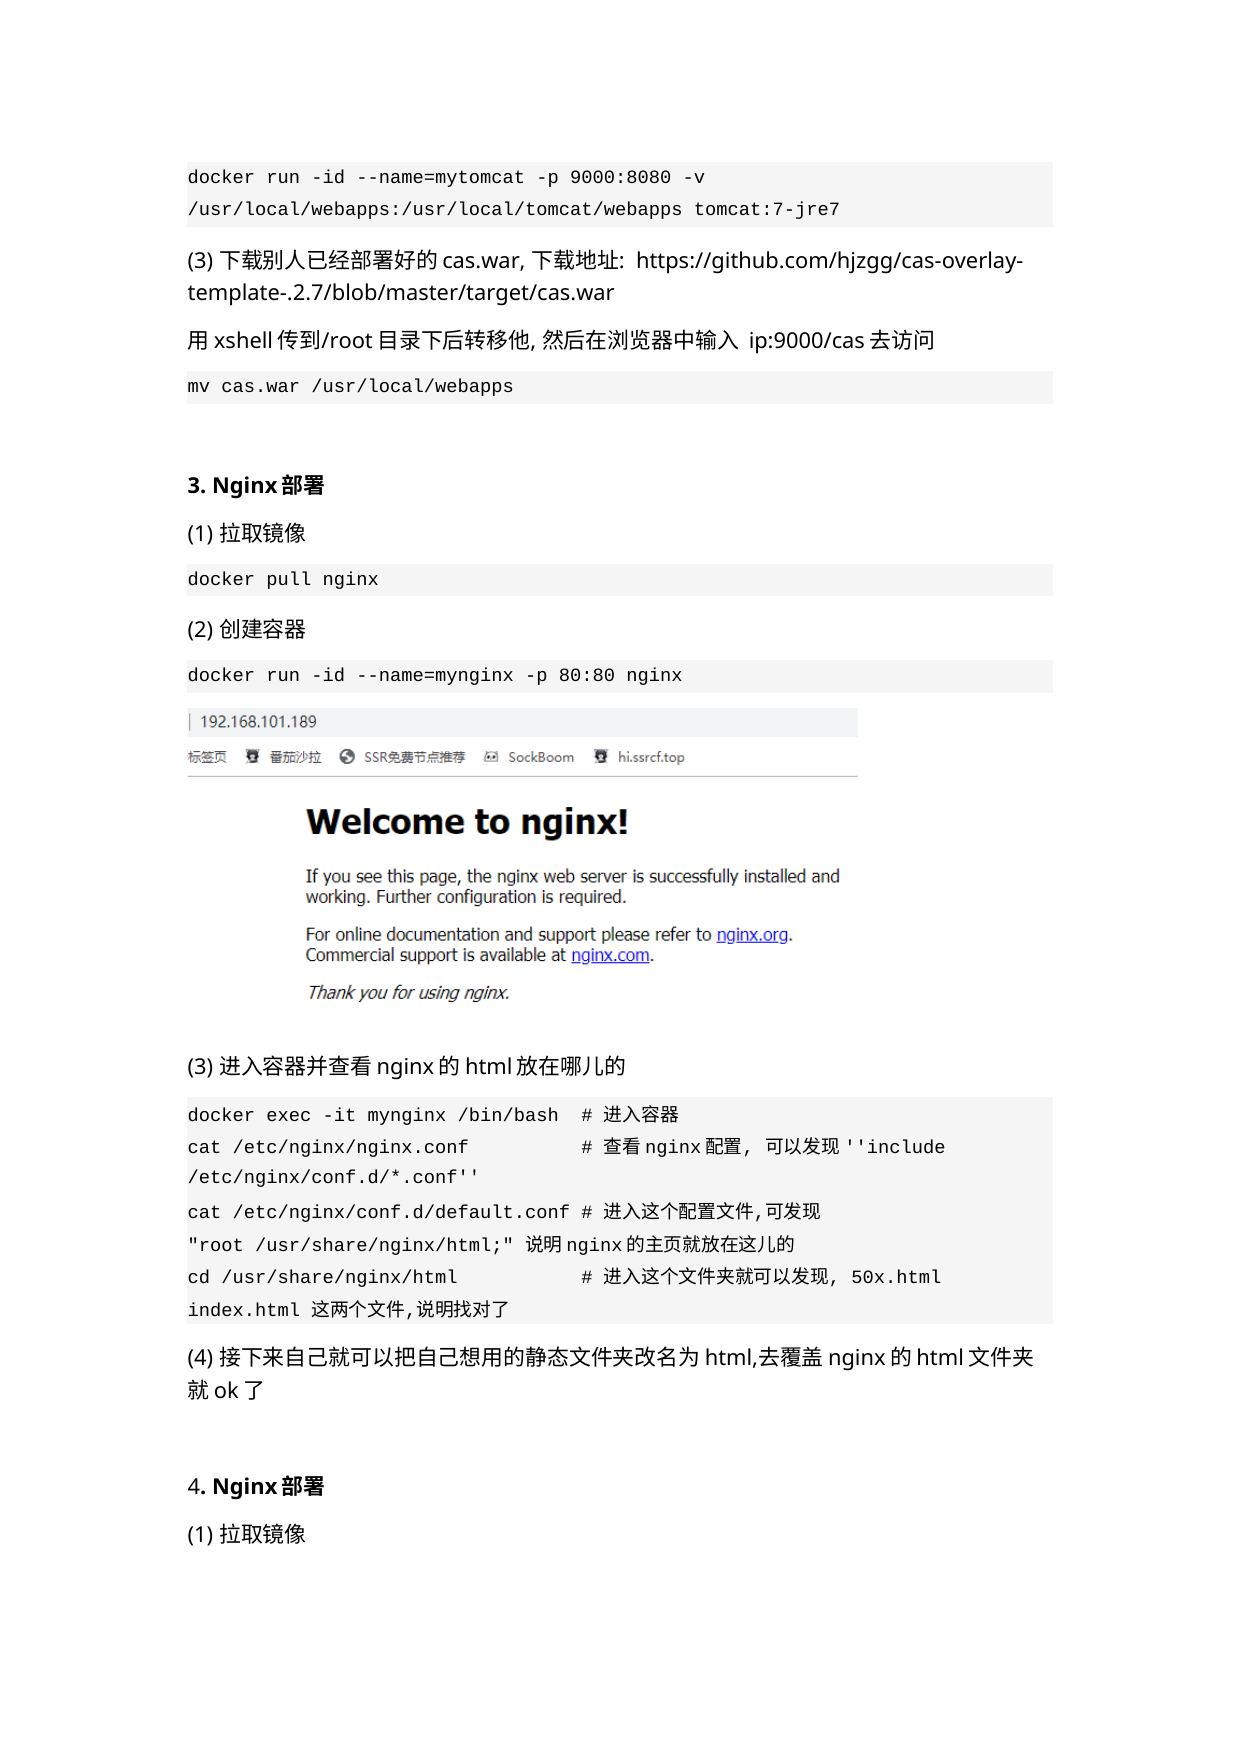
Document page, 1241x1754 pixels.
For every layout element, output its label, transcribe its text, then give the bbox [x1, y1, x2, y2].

text 4. Nginx部署 [187, 1469, 1053, 1501]
text (1) 拉取镜像 [187, 516, 1053, 548]
text (2) 创建容器 [187, 612, 1053, 644]
text (4) 接下来自己就可以把自己想用的静态文件夹改名为html,去覆盖nginx的html文件夹就ok了 [187, 1340, 1053, 1405]
text docker exec -it mynginx /bin/bash # 进入容器 cat /etc/nginx/nginx.conf # 查看nginx配置, 可以发现 ''include /etc/nginx/conf.d/*.conf'' cat /etc/nginx/conf.d/default.conf # 进入这个配置文件,可发现 "root /usr/share/nginx/html;" 说明nginx的主页就放在这儿的 cd /usr/share/nginx/html # 进入这个文件夹就可以发现, 50x.html index.html 这两个文件,说明找对了 [187, 1097, 1053, 1324]
text 3. Nginx部署 [187, 468, 1053, 500]
picture [187, 708, 858, 1029]
text (3) 进入容器并查看nginx的html放在哪儿的 [187, 1049, 1053, 1081]
text mv cas.war /usr/local/webapps [187, 371, 1053, 404]
text (1) 拉取镜像 [187, 1517, 1053, 1549]
text docker run -id --name=mytomcat -p 9000:8080 -v /usr/local/webapps:/usr/local/tomcat/webapps tomcat:7-jre7 [187, 162, 1053, 227]
text docker run -id --name=mynginx -p 80:80 nginx [187, 660, 1053, 693]
text docker pull nginx [187, 564, 1053, 596]
text 用xshell传到/root目录下后转移他, 然后在浏览器中输入 ip:9000/cas去访问 [187, 323, 1053, 356]
text (3) 下载别人已经部署好的cas.war, 下载地址: https://github.com/hjzgg/cas-overlay-template-.2.7/blob/master/target/cas.war [187, 243, 1053, 308]
